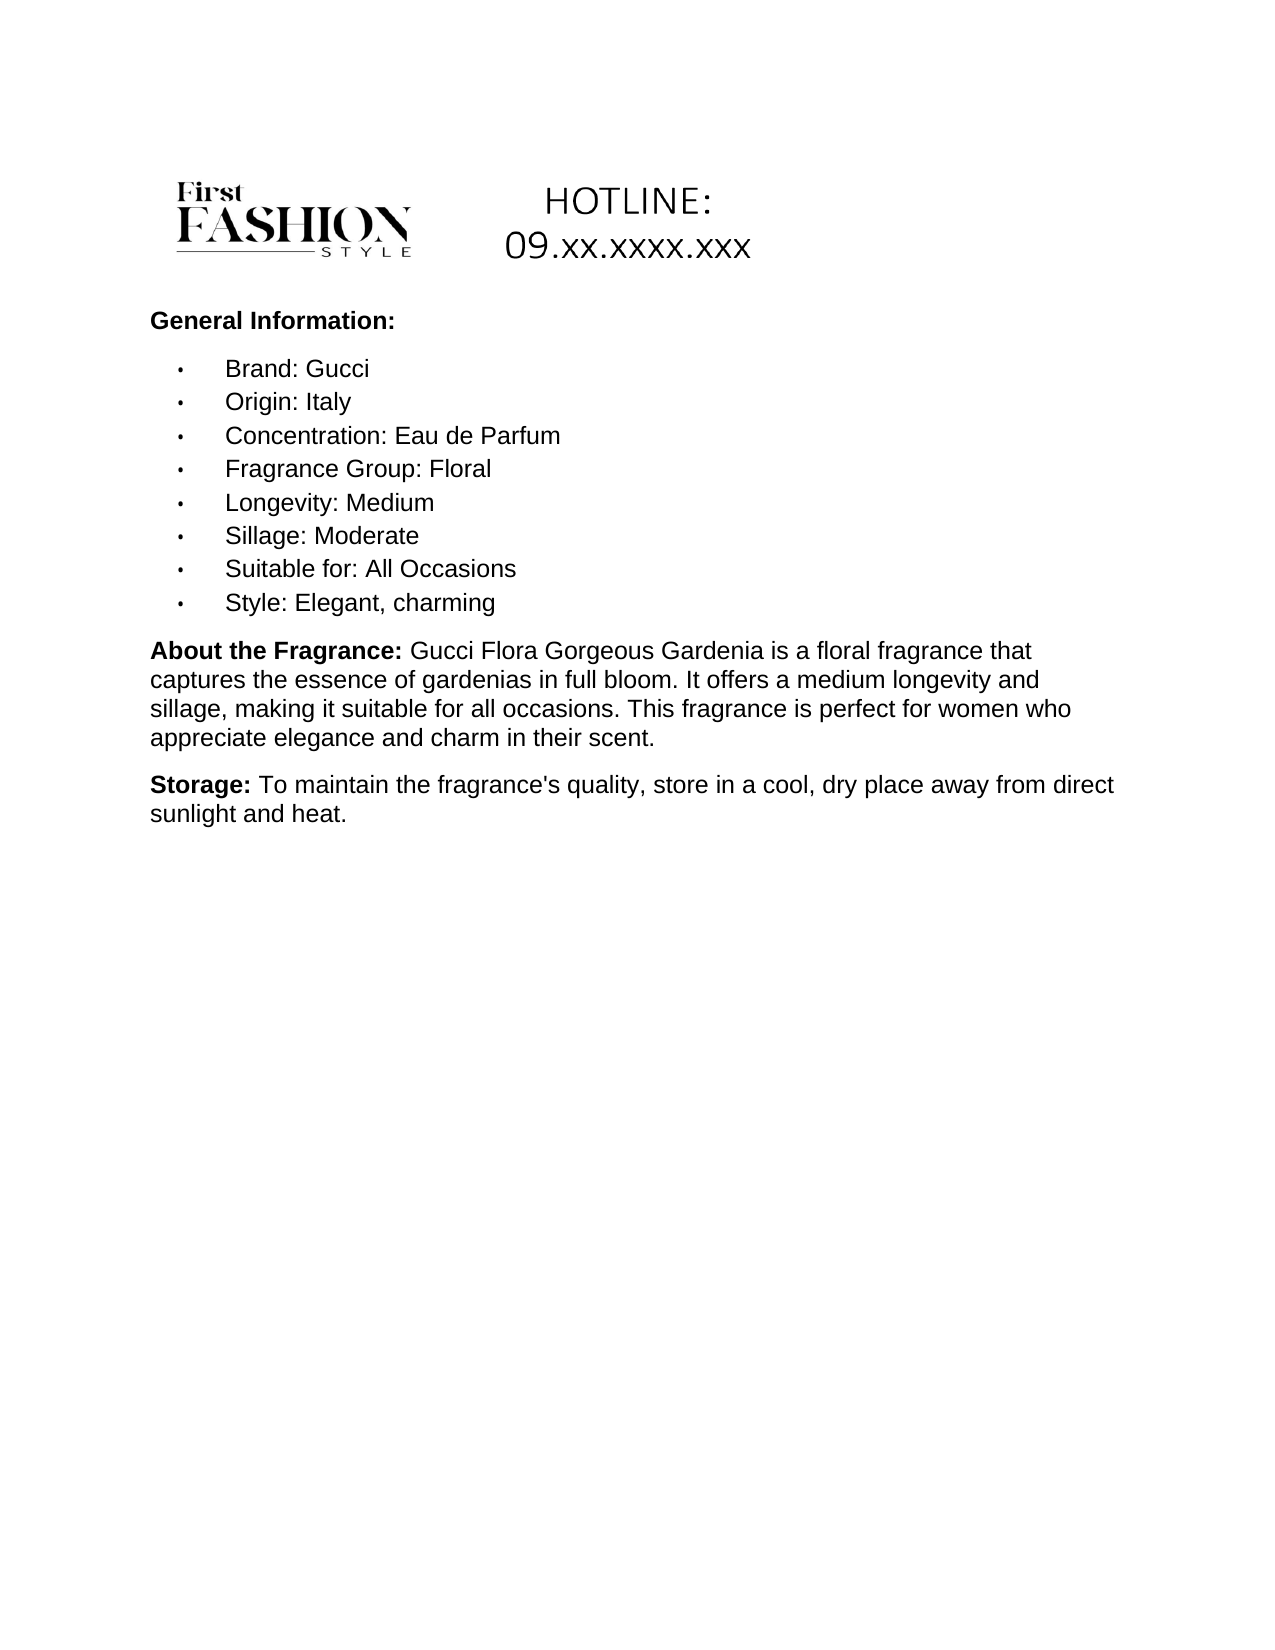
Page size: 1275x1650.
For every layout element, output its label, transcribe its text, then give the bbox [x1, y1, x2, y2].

list Sillage: Moderate [175, 521, 1125, 551]
text General Information: [150, 306, 1125, 335]
text About the Fragrance: Gucci Flora Gorgeous Gardenia is a floral fragrance that captures the essence of gardenias in full bloom. It offers a medium longevity and sillage, making it suitable for all occasions. This fragrance is perfect for women who appreciate elegance and charm in their scent. [150, 636, 1125, 751]
list Concentration: Eau de Parfum [175, 421, 1125, 450]
list Suitable for: All Occasions [175, 554, 1125, 584]
list Fragrance Group: Floral [175, 454, 1125, 484]
list Origin: Italy [175, 387, 1125, 417]
picture [150, 150, 810, 288]
list Style: Elegant, charming [175, 588, 1125, 618]
list Brand: Gucci [175, 354, 1125, 383]
list Longevity: Medium [175, 488, 1125, 517]
text Storage: To maintain the fragrance's quality, store in a cool, dry place away from direct sunlight and heat. [150, 770, 1125, 828]
